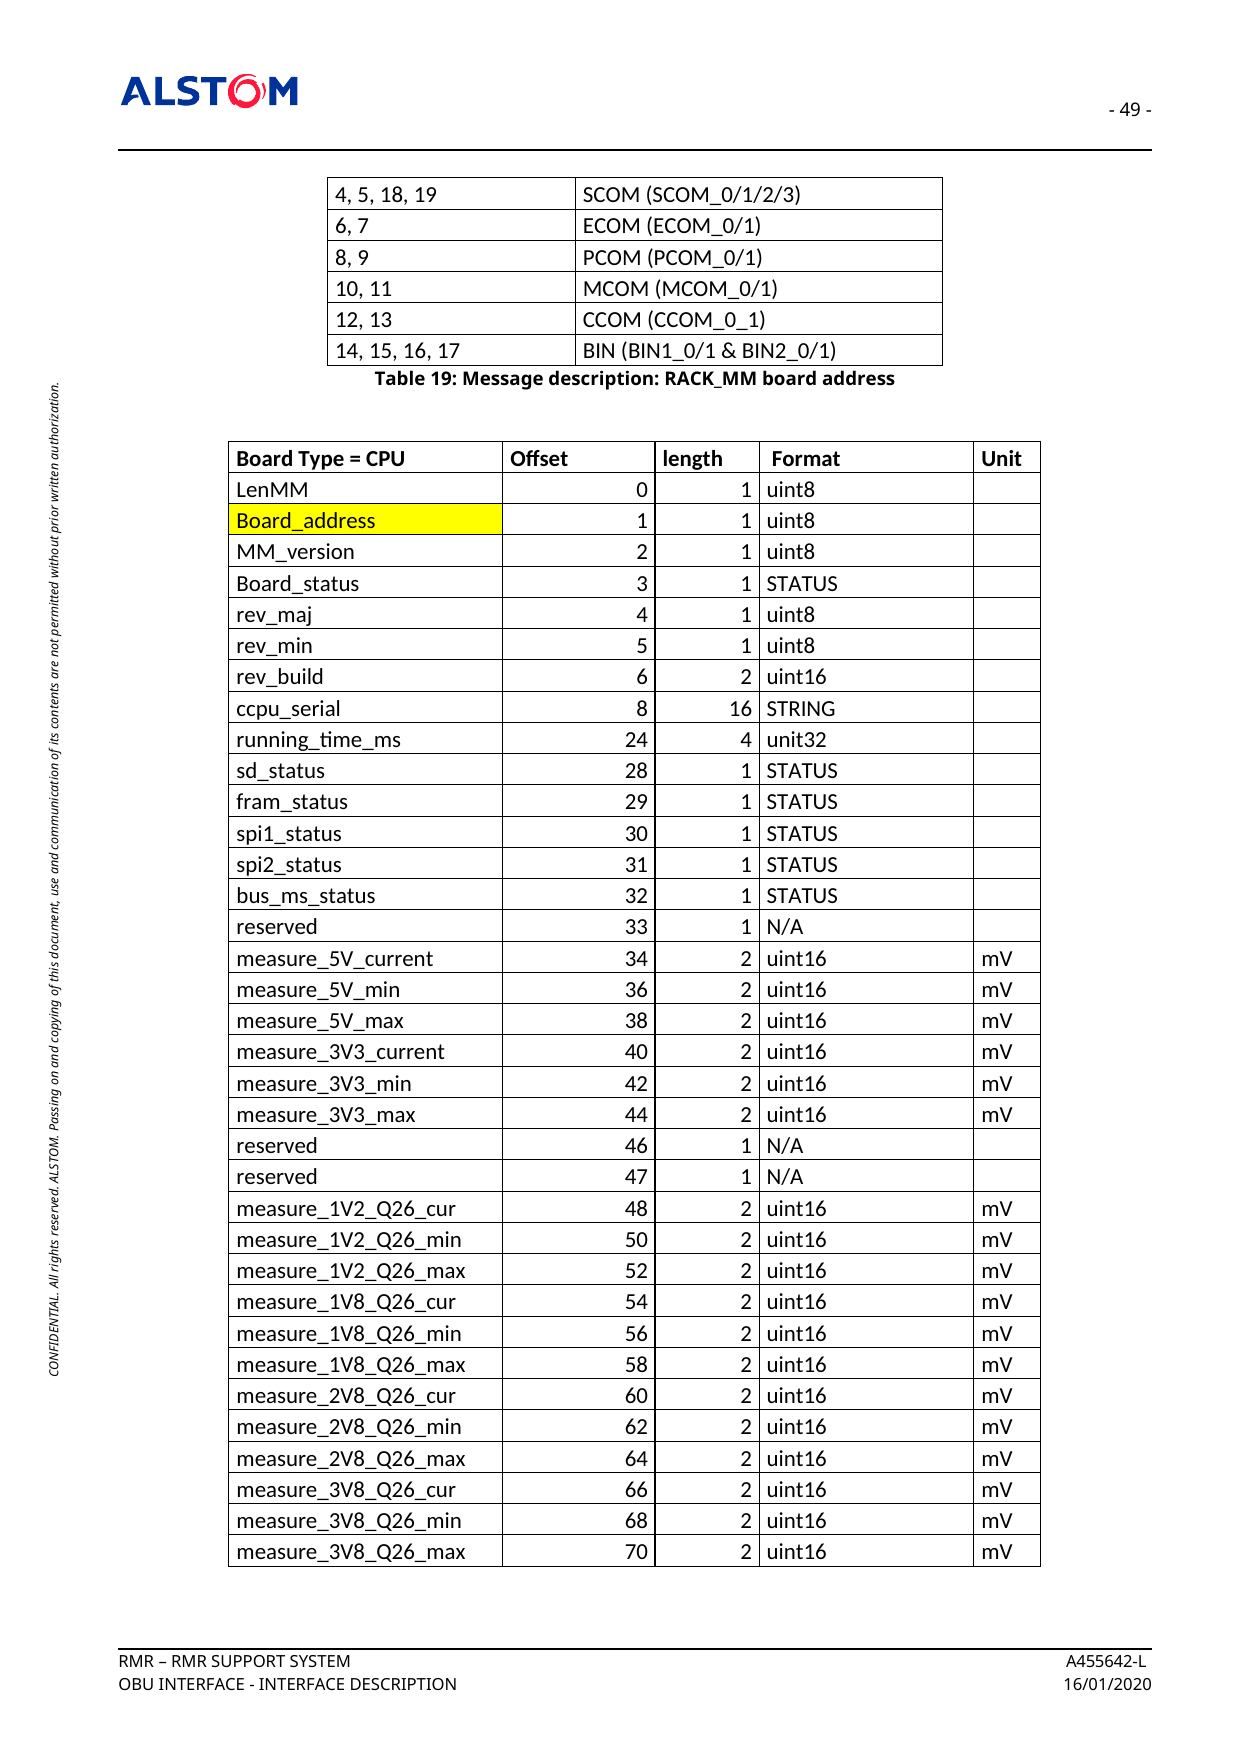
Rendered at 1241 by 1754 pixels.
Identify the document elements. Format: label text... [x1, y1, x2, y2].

table_cell uint8 [760, 629, 973, 659]
table_cell mV [974, 1285, 1040, 1316]
text Table 19: Message description: RACK_MM board address [118, 366, 1152, 391]
table_cell 28 [503, 754, 654, 784]
table_cell 14, 15, 16, 17 [328, 335, 575, 365]
table_cell mV [974, 973, 1040, 1003]
table_cell 1 [656, 848, 759, 878]
table_cell 16 [656, 692, 759, 722]
table_cell [974, 629, 1040, 659]
table_cell LenMM [229, 473, 502, 503]
table_cell [974, 567, 1040, 597]
table_cell 2 [656, 1504, 759, 1534]
table_cell 2 [656, 973, 759, 1003]
table_cell 44 [503, 1098, 654, 1128]
table_cell 1 [656, 1160, 759, 1191]
table_cell 70 [503, 1535, 654, 1566]
table_cell 2 [656, 1254, 759, 1284]
table_cell 1 [656, 1129, 759, 1159]
table_cell 1 [656, 754, 759, 784]
table_header Format [760, 442, 973, 472]
table_cell 5 [503, 629, 654, 659]
table_cell mV [974, 1192, 1040, 1222]
table_cell mV [974, 1067, 1040, 1097]
table_cell 8 [503, 692, 654, 722]
table_cell 4 [656, 723, 759, 753]
table_cell uint16 [760, 1004, 973, 1034]
table_cell 66 [503, 1473, 654, 1503]
table_cell uint16 [760, 1067, 973, 1097]
table_header Unit [974, 442, 1040, 472]
table_cell 1 [656, 598, 759, 628]
table_cell MCOM (MCOM_0/1) [576, 272, 942, 302]
table_cell 10, 11 [328, 272, 575, 302]
table_cell mV [974, 1223, 1040, 1253]
table_cell 1 [503, 504, 654, 534]
table_cell STATUS [760, 879, 973, 909]
table_cell N/A [760, 1129, 973, 1159]
table_cell 56 [503, 1317, 654, 1347]
table_cell mV [974, 1535, 1040, 1566]
table_cell [974, 1160, 1040, 1191]
table_cell 2 [656, 1004, 759, 1034]
table_cell 42 [503, 1067, 654, 1097]
table_cell [974, 504, 1040, 534]
table_cell measure_3V8_Q26_max [229, 1535, 502, 1566]
table_cell 60 [503, 1379, 654, 1409]
table_cell uint16 [760, 1442, 973, 1472]
table_cell uint16 [760, 1098, 973, 1128]
table_cell uint8 [760, 473, 973, 503]
table_cell measure_5V_max [229, 1004, 502, 1034]
table_cell measure_1V8_Q26_cur [229, 1285, 502, 1316]
table_cell mV [974, 1442, 1040, 1472]
table_cell uint16 [760, 1223, 973, 1253]
table_cell mV [974, 1317, 1040, 1347]
table_cell 2 [656, 1379, 759, 1409]
table_cell measure_3V3_current [229, 1035, 502, 1066]
table_cell measure_1V8_Q26_min [229, 1317, 502, 1347]
table_cell 1 [656, 629, 759, 659]
table_cell 40 [503, 1035, 654, 1066]
table_cell 4, 5, 18, 19 [328, 178, 575, 208]
table_cell 2 [656, 1285, 759, 1316]
table_cell [974, 785, 1040, 816]
table_cell 2 [656, 1223, 759, 1253]
table_cell rev_build [229, 660, 502, 691]
table_cell 50 [503, 1223, 654, 1253]
table_cell Board_status [229, 567, 502, 597]
table_cell [974, 692, 1040, 722]
table_cell fram_status [229, 785, 502, 816]
table_cell measure_1V2_Q26_max [229, 1254, 502, 1284]
table_cell [974, 598, 1040, 628]
table_cell ccpu_serial [229, 692, 502, 722]
table_cell mV [974, 1410, 1040, 1441]
table_cell 62 [503, 1410, 654, 1441]
table_cell measure_3V3_max [229, 1098, 502, 1128]
table_cell 1 [656, 473, 759, 503]
table_cell [974, 535, 1040, 566]
table_cell [974, 723, 1040, 753]
table_cell uint16 [760, 1192, 973, 1222]
table_cell uint8 [760, 598, 973, 628]
table_cell 34 [503, 942, 654, 972]
table_cell 12, 13 [328, 303, 575, 333]
table_cell STATUS [760, 817, 973, 847]
table_cell 54 [503, 1285, 654, 1316]
table_cell 2 [503, 535, 654, 566]
table_cell 31 [503, 848, 654, 878]
table_cell mV [974, 1379, 1040, 1409]
table_cell mV [974, 1004, 1040, 1034]
table_cell uint16 [760, 1504, 973, 1534]
table_cell [974, 754, 1040, 784]
table_cell 2 [656, 1035, 759, 1066]
table_cell 24 [503, 723, 654, 753]
table_cell MM_version [229, 535, 502, 566]
table_cell ECOM (ECOM_0/1) [576, 210, 942, 240]
table_cell 8, 9 [328, 241, 575, 271]
table_cell 2 [656, 1317, 759, 1347]
table_cell uint8 [760, 535, 973, 566]
table_cell STRING [760, 692, 973, 722]
table_cell spi2_status [229, 848, 502, 878]
table_cell 4 [503, 598, 654, 628]
table_cell 47 [503, 1160, 654, 1191]
table_cell 29 [503, 785, 654, 816]
table_cell 2 [656, 1067, 759, 1097]
table_cell 32 [503, 879, 654, 909]
table_cell [974, 879, 1040, 909]
table_cell measure_2V8_Q26_min [229, 1410, 502, 1441]
table_cell SCOM (SCOM_0/1/2/3) [576, 178, 942, 208]
table_cell 2 [656, 1192, 759, 1222]
table_cell 1 [656, 879, 759, 909]
table_cell sd_status [229, 754, 502, 784]
table_header Board Type = CPU [229, 442, 502, 472]
table_cell reserved [229, 910, 502, 941]
table_cell 33 [503, 910, 654, 941]
table_cell 58 [503, 1348, 654, 1378]
table_cell measure_1V2_Q26_cur [229, 1192, 502, 1222]
table_header Offset [503, 442, 654, 472]
table_cell 2 [656, 660, 759, 691]
table_cell mV [974, 1504, 1040, 1534]
table_cell STATUS [760, 848, 973, 878]
table_cell measure_3V8_Q26_cur [229, 1473, 502, 1503]
table_cell N/A [760, 1160, 973, 1191]
table_cell 1 [656, 785, 759, 816]
table_cell [974, 817, 1040, 847]
table_cell measure_5V_current [229, 942, 502, 972]
table_cell measure_5V_min [229, 973, 502, 1003]
table_cell uint8 [760, 504, 973, 534]
table_cell running_time_ms [229, 723, 502, 753]
table_cell 1 [656, 567, 759, 597]
table_cell Board_address [229, 504, 502, 534]
table_cell measure_1V8_Q26_max [229, 1348, 502, 1378]
table_cell bus_ms_status [229, 879, 502, 909]
table_cell measure_2V8_Q26_cur [229, 1379, 502, 1409]
table_cell 2 [656, 1442, 759, 1472]
table_cell BIN (BIN1_0/1 & BIN2_0/1) [576, 335, 942, 365]
table_cell 36 [503, 973, 654, 1003]
table_cell uint16 [760, 1379, 973, 1409]
table_cell 46 [503, 1129, 654, 1159]
table_cell uint16 [760, 1535, 973, 1566]
table_cell PCOM (PCOM_0/1) [576, 241, 942, 271]
table_cell 2 [656, 1410, 759, 1441]
table_cell 2 [656, 1473, 759, 1503]
table_cell reserved [229, 1129, 502, 1159]
table_cell measure_3V3_min [229, 1067, 502, 1097]
table_cell 3 [503, 567, 654, 597]
table_cell 2 [656, 942, 759, 972]
table_cell mV [974, 1473, 1040, 1503]
table_cell uint16 [760, 1285, 973, 1316]
table_cell measure_1V2_Q26_min [229, 1223, 502, 1253]
table_cell 30 [503, 817, 654, 847]
table_cell mV [974, 1035, 1040, 1066]
table_cell 6 [503, 660, 654, 691]
table_header length [656, 442, 759, 472]
table_cell measure_3V8_Q26_min [229, 1504, 502, 1534]
table_cell [974, 848, 1040, 878]
table_cell measure_2V8_Q26_max [229, 1442, 502, 1472]
table_cell rev_min [229, 629, 502, 659]
table_cell [974, 473, 1040, 503]
table_cell spi1_status [229, 817, 502, 847]
table_cell [974, 1129, 1040, 1159]
table_cell uint16 [760, 1473, 973, 1503]
table_cell 2 [656, 1348, 759, 1378]
table_cell STATUS [760, 567, 973, 597]
table_cell 2 [656, 1535, 759, 1566]
table_cell 1 [656, 504, 759, 534]
table_cell uint16 [760, 1254, 973, 1284]
table_cell 6, 7 [328, 210, 575, 240]
table_cell [974, 910, 1040, 941]
table_cell N/A [760, 910, 973, 941]
table_cell 1 [656, 910, 759, 941]
table_cell 68 [503, 1504, 654, 1534]
table_cell 64 [503, 1442, 654, 1472]
table_cell reserved [229, 1160, 502, 1191]
table_cell uint16 [760, 1410, 973, 1441]
table_cell 52 [503, 1254, 654, 1284]
table_cell mV [974, 1254, 1040, 1284]
table_cell rev_maj [229, 598, 502, 628]
table_cell uint16 [760, 1035, 973, 1066]
table_cell 0 [503, 473, 654, 503]
table_cell mV [974, 1348, 1040, 1378]
table_cell 48 [503, 1192, 654, 1222]
table_cell 1 [656, 535, 759, 566]
table_cell [974, 660, 1040, 691]
table_cell uint16 [760, 942, 973, 972]
table_cell uint16 [760, 660, 973, 691]
table_cell mV [974, 1098, 1040, 1128]
table_cell STATUS [760, 785, 973, 816]
table_cell 1 [656, 817, 759, 847]
table_cell CCOM (CCOM_0_1) [576, 303, 942, 333]
table_cell 2 [656, 1098, 759, 1128]
table_cell uint16 [760, 1317, 973, 1347]
table_cell mV [974, 942, 1040, 972]
table_cell unit32 [760, 723, 973, 753]
table_cell uint16 [760, 973, 973, 1003]
table_cell STATUS [760, 754, 973, 784]
table_cell 38 [503, 1004, 654, 1034]
table_cell uint16 [760, 1348, 973, 1378]
